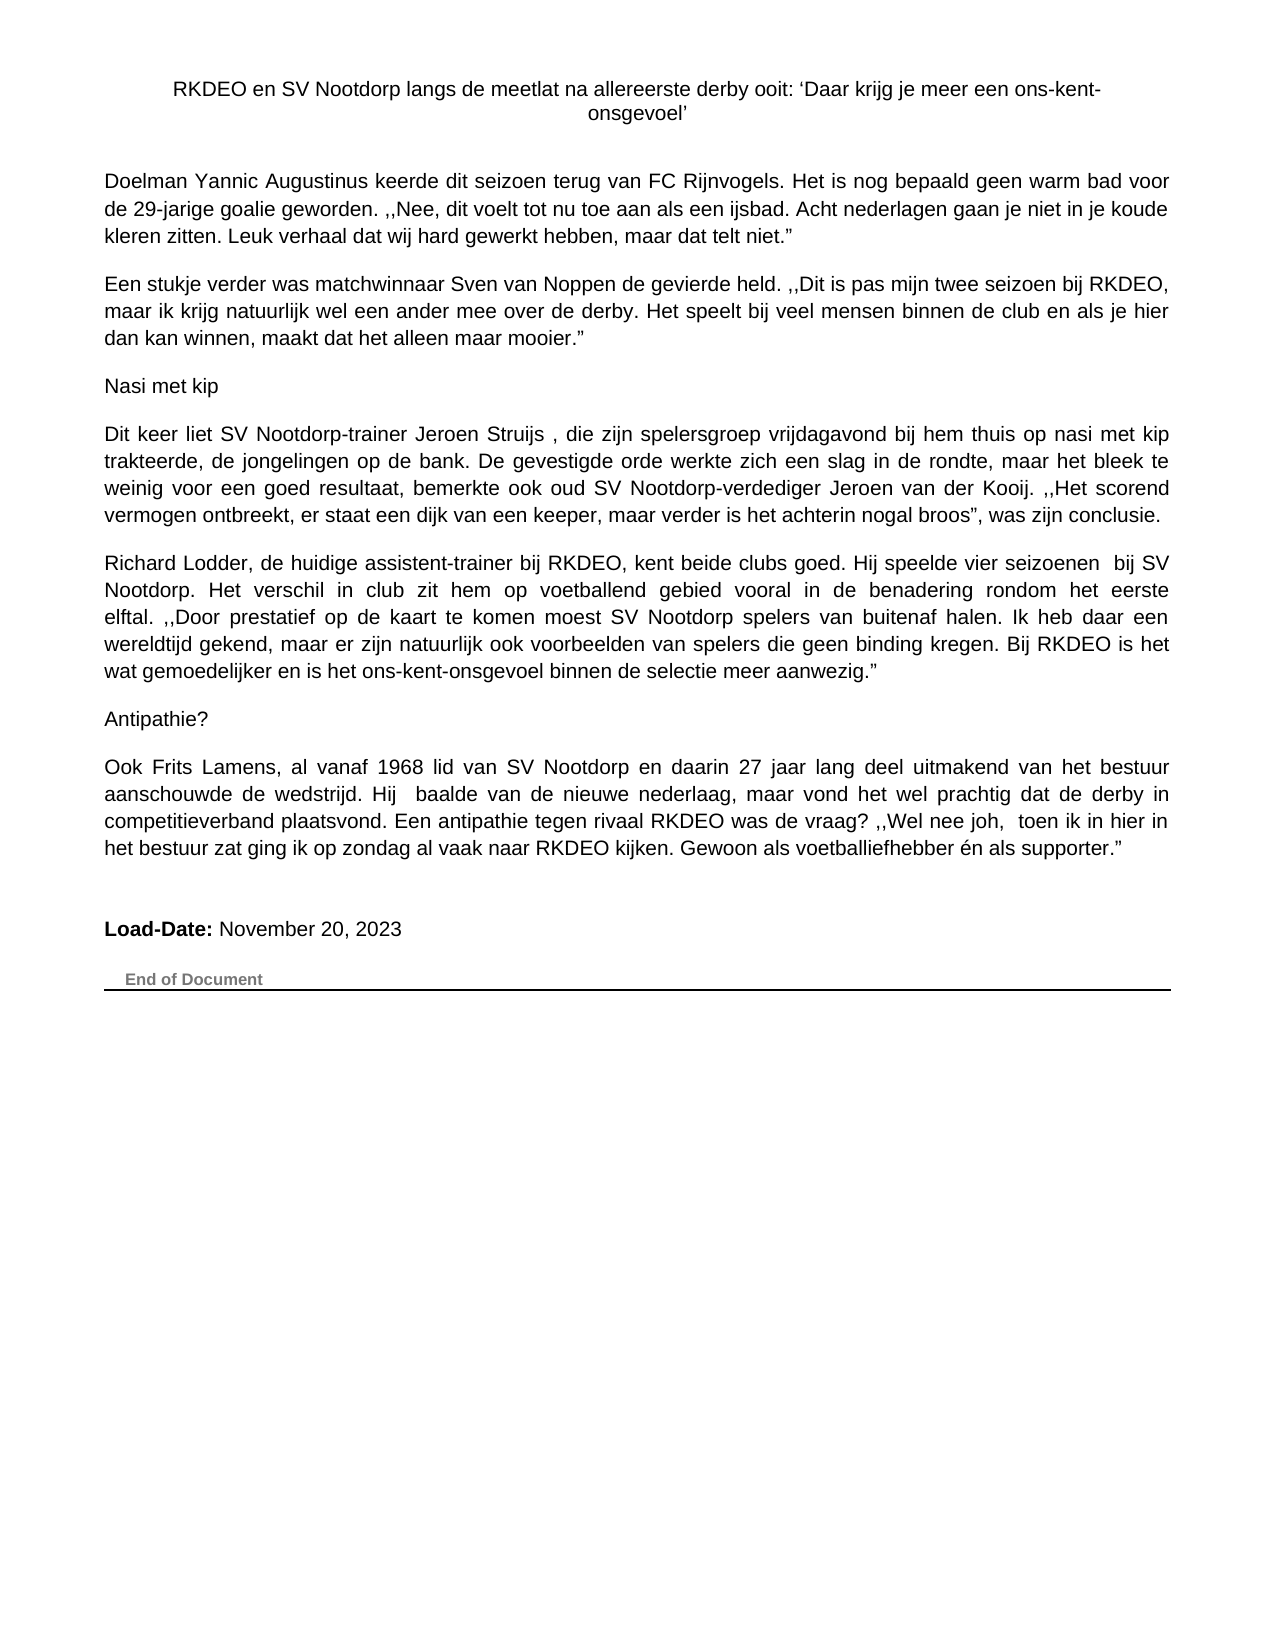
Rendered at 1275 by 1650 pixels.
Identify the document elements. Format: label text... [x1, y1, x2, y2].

text Load-Date: November 20, 2023 [104, 885, 1171, 941]
text End of Document [125, 969, 1171, 989]
text Antipathie? [104, 704, 1171, 731]
text Nasi met kip [104, 370, 1171, 397]
text Richard Lodder, de huidige assistent-trainer bij RKDEO, kent beide clubs goed. Hij speelde vier seizoenen bij SV Nootdorp. Het verschil in club zit hem op voetballend gebied vooral in de benadering rondom het eerste elftal. ,,Door prestatief op de kaart te komen moest SV Nootdorp spelers van buitenaf halen. Ik heb daar een wereldtijd gekend, maar er zijn natuurlijk ook voorbeelden van spelers die geen binding kregen. Bij RKDEO is het wat gemoedelijker en is het ons-kent-onsgevoel binnen de selectie meer aanwezig.” [104, 547, 1171, 683]
text Doelman Yannic Augustinus keerde dit seizoen terug van FC Rijnvogels. Het is nog bepaald geen warm bad voor de 29-jarige goalie geworden. ,,Nee, dit voelt tot nu toe aan als een ijsbad. Acht nederlagen gaan je niet in je koude kleren zitten. Leuk verhaal dat wij hard gewerkt hebben, maar dat telt niet.” [104, 166, 1171, 247]
text Dit keer liet SV Nootdorp-trainer Jeroen Struijs , die zijn spelersgroep vrijdagavond bij hem thuis op nasi met kip trakteerde, de jongelingen op de bank. De gevestigde orde werkte zich een slag in de rondte, maar het bleek te weinig voor een goed resultaat, bemerkte ook oud SV Nootdorp-verdediger Jeroen van der Kooij. ,,Het scorend vermogen ontbreekt, er staat een dijk van een keeper, maar verder is het achterin nogal broos”, was zijn conclusie. [104, 418, 1171, 527]
text Ook Frits Lamens, al vanaf 1968 lid van SV Nootdorp en daarin 27 jaar lang deel uitmakend van het bestuur aanschouwde de wedstrijd. Hij baalde van de nieuwe nederlaag, maar vond het wel prachtig dat de derby in competitieverband plaatsvond. Een antipathie tegen rivaal RKDEO was de vraag? ,,Wel nee joh, toen ik in hier in het bestuur zat ging ik op zondag al vaak naar RKDEO kijken. Gewoon als voetballiefhebber én als supporter.” [104, 752, 1171, 860]
text Een stukje verder was matchwinnaar Sven van Noppen de gevierde held. ,,Dit is pas mijn twee seizoen bij RKDEO, maar ik krijg natuurlijk wel een ander mee over de derby. Het speelt bij veel mensen binnen de club en als je hier dan kan winnen, maakt dat het alleen maar mooier.” [104, 268, 1171, 349]
